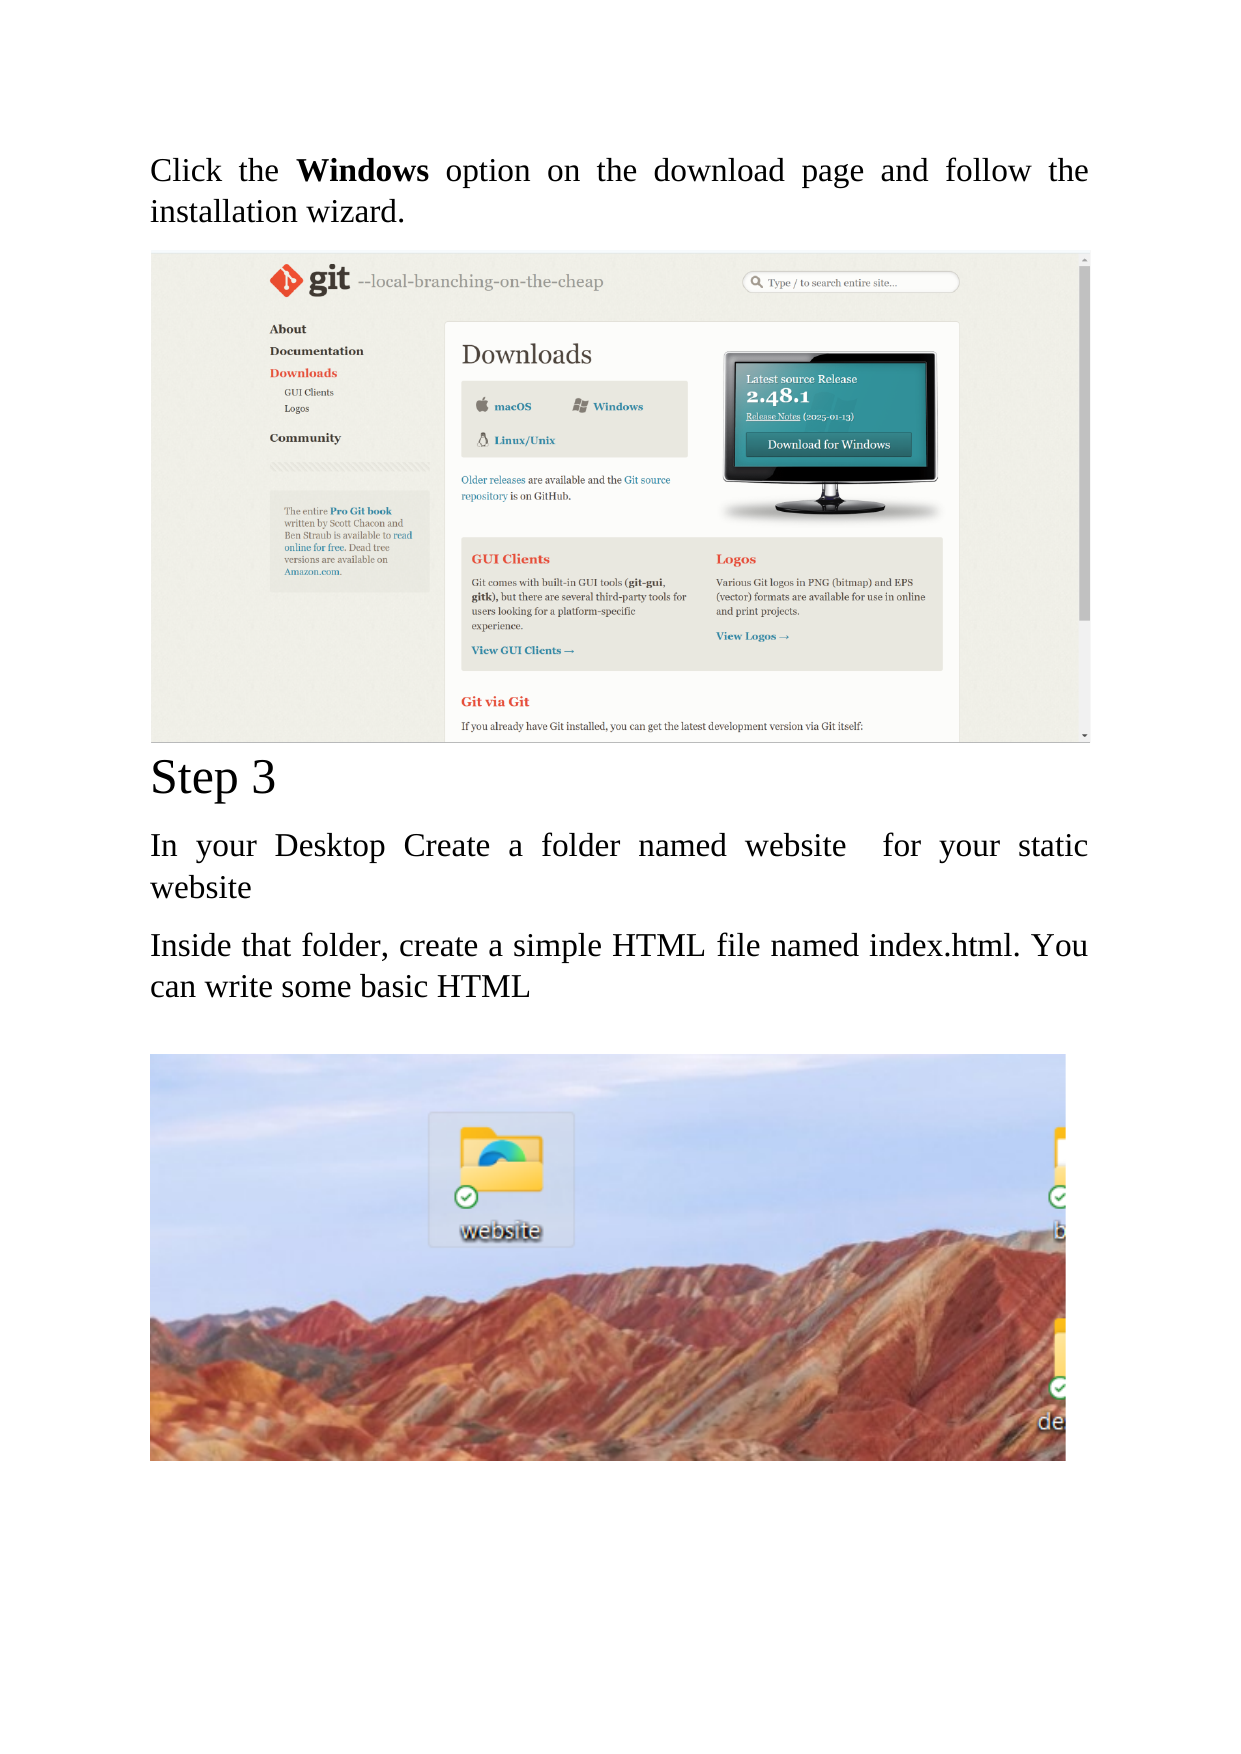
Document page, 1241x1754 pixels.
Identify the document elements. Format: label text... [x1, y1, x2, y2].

text Inside that folder, create a simple HTML file named index.html. You can write some basic HTML [150, 925, 1090, 1005]
text Click the Windows option on the download page and follow the installation wizard. [150, 150, 1090, 230]
picture [150, 1054, 1066, 1461]
text In your Desktop Create a folder named website for your static website [150, 826, 1090, 905]
text Step 3 [150, 743, 1090, 804]
picture [150, 249, 1091, 743]
